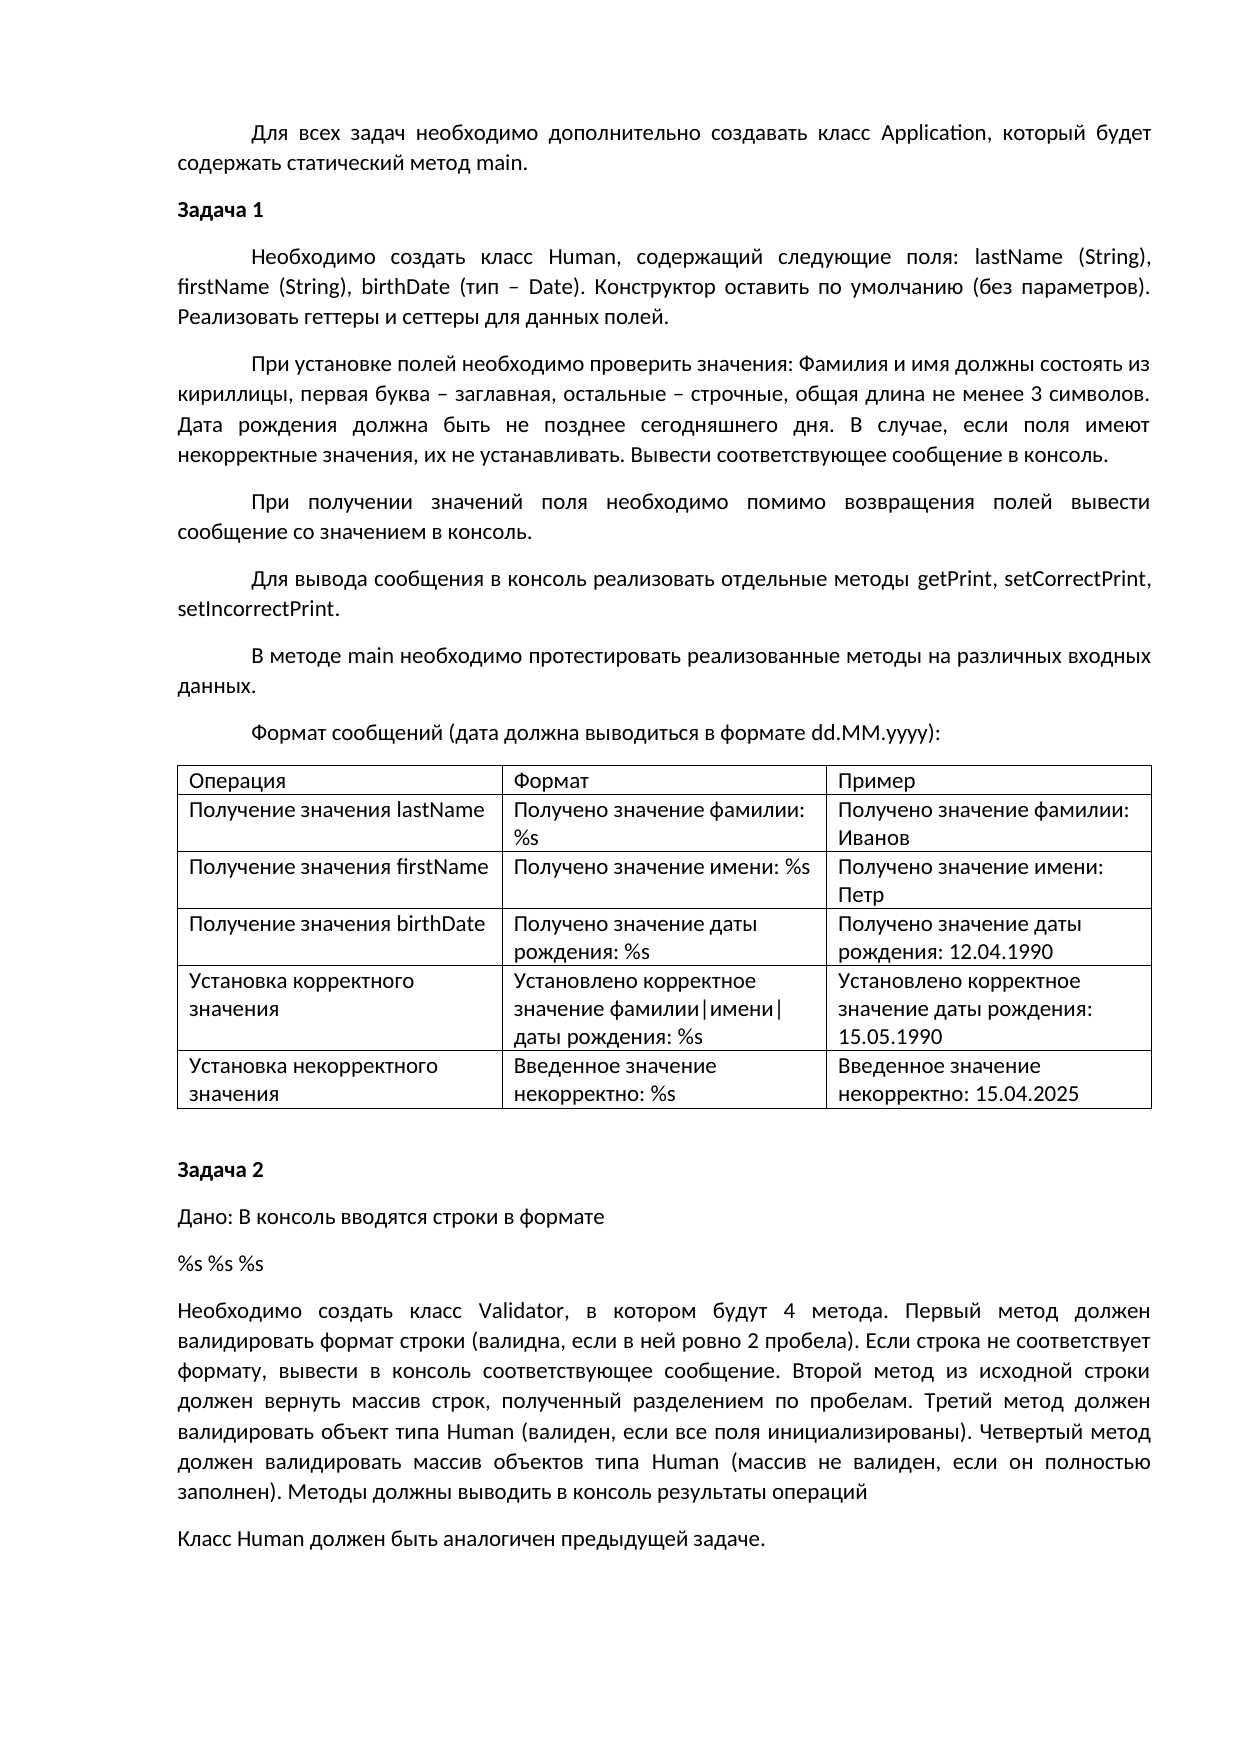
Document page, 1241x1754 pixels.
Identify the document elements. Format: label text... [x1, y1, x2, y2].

table_cell Получено значение фамилии: Иванов [827, 795, 1151, 851]
text В методе main необходимо протестировать реализованные методы на различных входных данных. [177, 641, 1152, 699]
table_cell Установка некорректного значения [178, 1051, 502, 1107]
table_header Операция [178, 766, 502, 794]
text Дано: В консоль вводятся строки в формате [177, 1202, 1152, 1230]
text При получении значений поля необходимо помимо возвращения полей вывести сообщение со значением в консоль. [177, 487, 1152, 545]
table_cell Введенное значение некорректно: %s [503, 1051, 826, 1107]
text Класс Human должен быть аналогичен предыдущей задаче. [177, 1524, 1152, 1552]
text При установке полей необходимо проверить значения: Фамилия и имя должны состоять из кириллицы, первая буква – заглавная, остальные – строчные, общая длина не менее 3 символов. Дата рождения должна быть не позднее сегодняшнего дня. В случае, если поля имеют некорректные значения, их не устанавливать. Вывести соответствующее сообщение в консоль. [177, 349, 1152, 468]
text Формат сообщений (дата должна выводиться в формате dd.MM.yyyy): [177, 718, 1152, 746]
text %s %s %s [177, 1249, 1152, 1277]
table_cell Получено значение даты рождения: %s [503, 909, 826, 965]
table_cell Получено значение имени: Петр [827, 852, 1151, 908]
text Необходимо создать класс Human, содержащий следующие поля: lastName (String), firstName (String), birthDate (тип – Date). Конструктор оставить по умолчанию (без параметров). Реализовать геттеры и сеттеры для данных полей. [177, 242, 1152, 331]
table_cell Получено значение имени: %s [503, 852, 826, 908]
table_cell Получено значение даты рождения: 12.04.1990 [827, 909, 1151, 965]
text Для вывода сообщения в консоль реализовать отдельные методы getPrint, setCorrectPrint, setIncorrectPrint. [177, 564, 1152, 622]
table_cell Установка корректного значения [178, 966, 502, 1050]
table_cell Получено значение фамилии: %s [503, 795, 826, 851]
table_cell Установлено корректное значение фамилии|имени|даты рождения: %s [503, 966, 826, 1050]
text Задача 1 [177, 195, 1152, 223]
table_cell Получение значения birthDate [178, 909, 502, 965]
text Для всех задач необходимо дополнительно создавать класс Application, который будет содержать статический метод main. [177, 118, 1152, 176]
table_cell Установлено корректное значение даты рождения: 15.05.1990 [827, 966, 1151, 1050]
text Задача 2 [177, 1155, 1152, 1183]
table_header Пример [827, 766, 1151, 794]
text Необходимо создать класс Validator, в котором будут 4 метода. Первый метод должен валидировать формат строки (валидна, если в ней ровно 2 пробела). Если строка не соответствует формату, вывести в консоль соответствующее сообщение. Второй метод из исходной строки должен вернуть массив строк, полученный разделением по пробелам. Третий метод должен валидировать объект типа Human (валиден, если все поля инициализированы). Четвертый метод должен валидировать массив объектов типа Human (массив не валиден, если он полностью заполнен). Методы должны выводить в консоль результаты операций [177, 1296, 1152, 1505]
table_cell Получение значения lastName [178, 795, 502, 851]
table_header Формат [503, 766, 826, 794]
table_cell Введенное значение некорректно: 15.04.2025 [827, 1051, 1151, 1107]
table_cell Получение значения firstName [178, 852, 502, 908]
